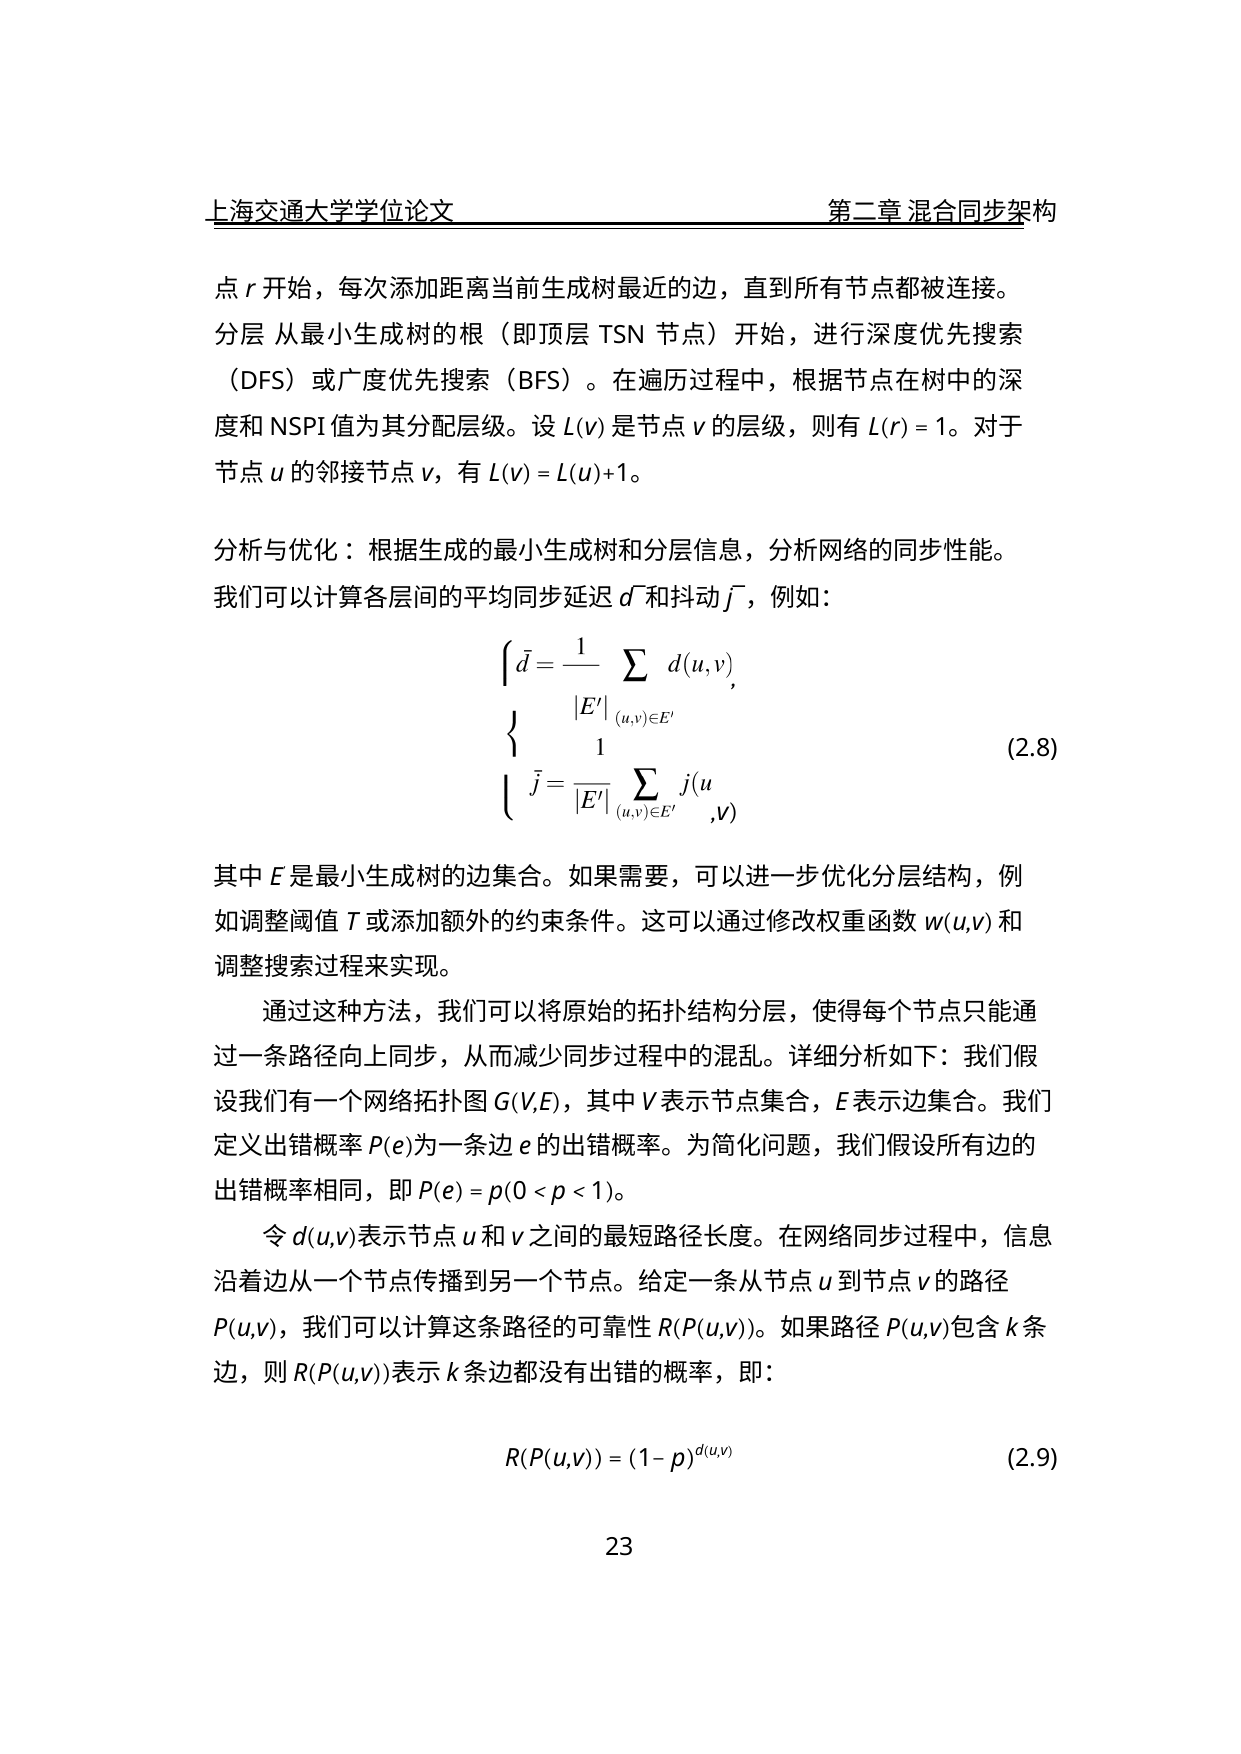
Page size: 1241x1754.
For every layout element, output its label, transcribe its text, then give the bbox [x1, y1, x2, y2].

text , [204, 637, 1038, 692]
text 其中 E′ 是最小生成树的边集合。如果需要，可以进一步优化分层结构，例如调整阈值 T 或添加额外的约束条件。这可以通过修改权重函数 w(u,v) 和调整搜索过程来实现。 [213, 856, 1024, 982]
picture [506, 694, 673, 757]
text R(P(u,v)) = (1− p)d(u,v) (2.9) [204, 1439, 1058, 1473]
text (2.8) [204, 694, 1058, 764]
picture [502, 637, 732, 686]
text 分析与优化 ：根据生成的最小生成树和分层信息，分析网络的同步性能。 [213, 531, 1058, 567]
text 令d(u,v)表示节点u和v之间的最短路径长度。在网络同步过程中，信息沿着边从一个节点传播到另一个节点。给定一条从节点u到节点v的路径P(u,v)，我们可以计算这条路径的可靠性R(P(u,v))。如果路径P(u,v)包含k条边，则R(P(u,v))表示k条边都没有出错的概率，即： [213, 1216, 1058, 1389]
text ,v) [238, 767, 1003, 827]
text 通过这种方法，我们可以将原始的拓扑结构分层，使得每个节点只能通过一条路径向上同步，从而减少同步过程中的混乱。详细分析如下：我们假设我们有一个网络拓扑图G(V,E)，其中V表示节点集合，E表示边集合。我们定义出错概率P(e)为一条边e的出错概率。为简化问题，我们假设所有边的出错概率相同，即P(e) = p(0 < p < 1)。 [213, 991, 1058, 1207]
picture [503, 767, 712, 821]
text 我们可以计算各层间的平均同步延迟 d¯和抖动 j¯，例如： [213, 578, 1058, 614]
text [213, 268, 1024, 488]
